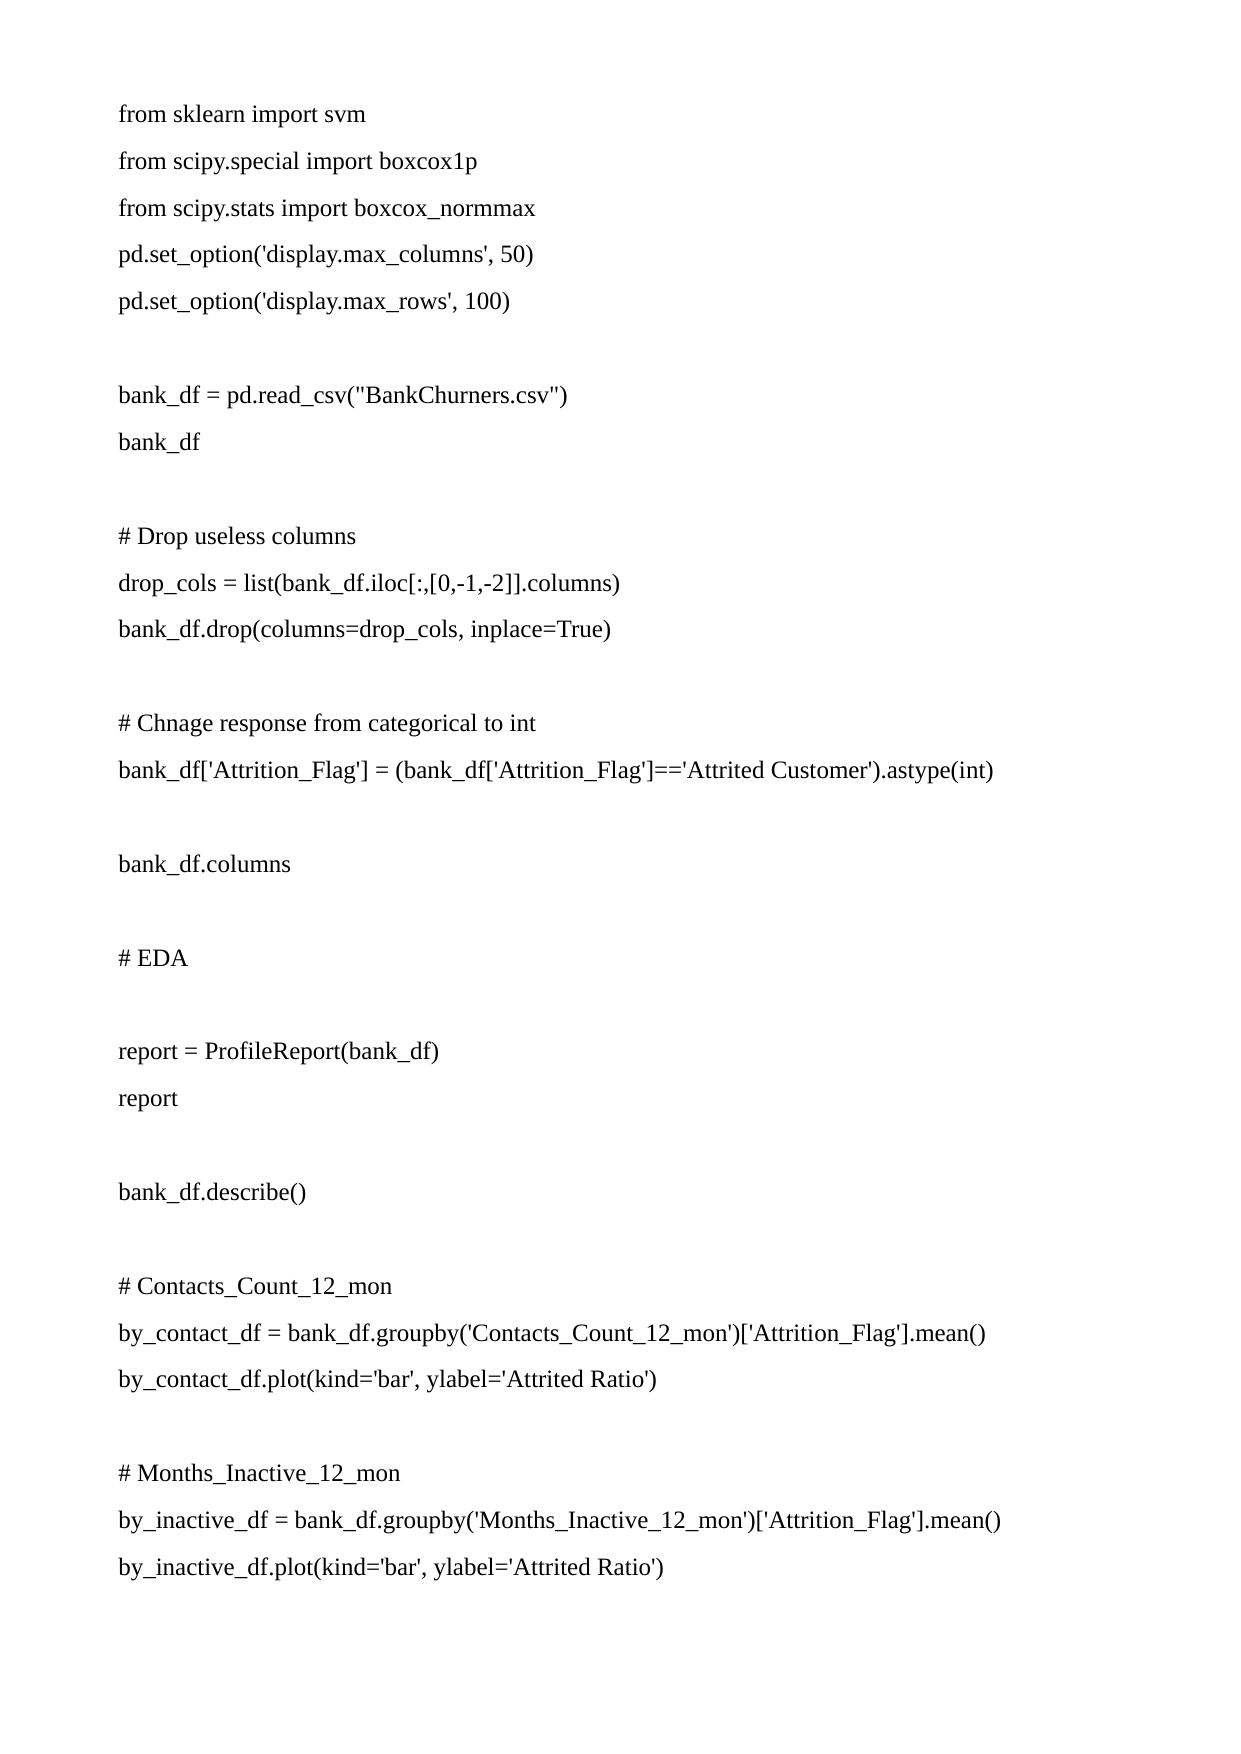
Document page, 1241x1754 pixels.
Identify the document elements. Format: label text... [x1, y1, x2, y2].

text by_inactive_df.plot(kind='bar', ylabel='Attrited Ratio') [118, 1550, 1152, 1583]
text # Contacts_Count_12_mon [118, 1269, 1152, 1301]
text # Chnage response from categorical to int [118, 706, 1152, 739]
text pd.set_option('display.max_rows', 100) [118, 284, 1152, 317]
text bank_df['Attrition_Flag'] = (bank_df['Attrition_Flag']=='Attrited Customer').astype(int) [118, 753, 1152, 786]
text # EDA [118, 941, 1152, 973]
text pd.set_option('display.max_columns', 50) [118, 238, 1152, 270]
text from scipy.stats import boxcox_normmax [118, 191, 1152, 223]
text from scipy.special import boxcox1p [118, 144, 1152, 176]
text bank_df.drop(columns=drop_cols, inplace=True) [118, 613, 1152, 645]
text by_contact_df.plot(kind='bar', ylabel='Attrited Ratio') [118, 1363, 1152, 1395]
text drop_cols = list(bank_df.iloc[:,[0,-1,-2]].columns) [118, 566, 1152, 598]
text from sklearn import svm [118, 97, 1152, 129]
text report = ProfileReport(bank_df) [118, 1034, 1152, 1067]
text by_inactive_df = bank_df.groupby('Months_Inactive_12_mon')['Attrition_Flag'].mean() [118, 1503, 1152, 1536]
text bank_df.columns [118, 847, 1152, 879]
text # Months_Inactive_12_mon [118, 1456, 1152, 1489]
text # Drop useless columns [118, 519, 1152, 551]
text bank_df = pd.read_csv("BankChurners.csv") [118, 378, 1152, 411]
text bank_df [118, 425, 1152, 458]
text report [118, 1081, 1152, 1114]
text by_contact_df = bank_df.groupby('Contacts_Count_12_mon')['Attrition_Flag'].mean() [118, 1316, 1152, 1348]
text bank_df.describe() [118, 1175, 1152, 1208]
